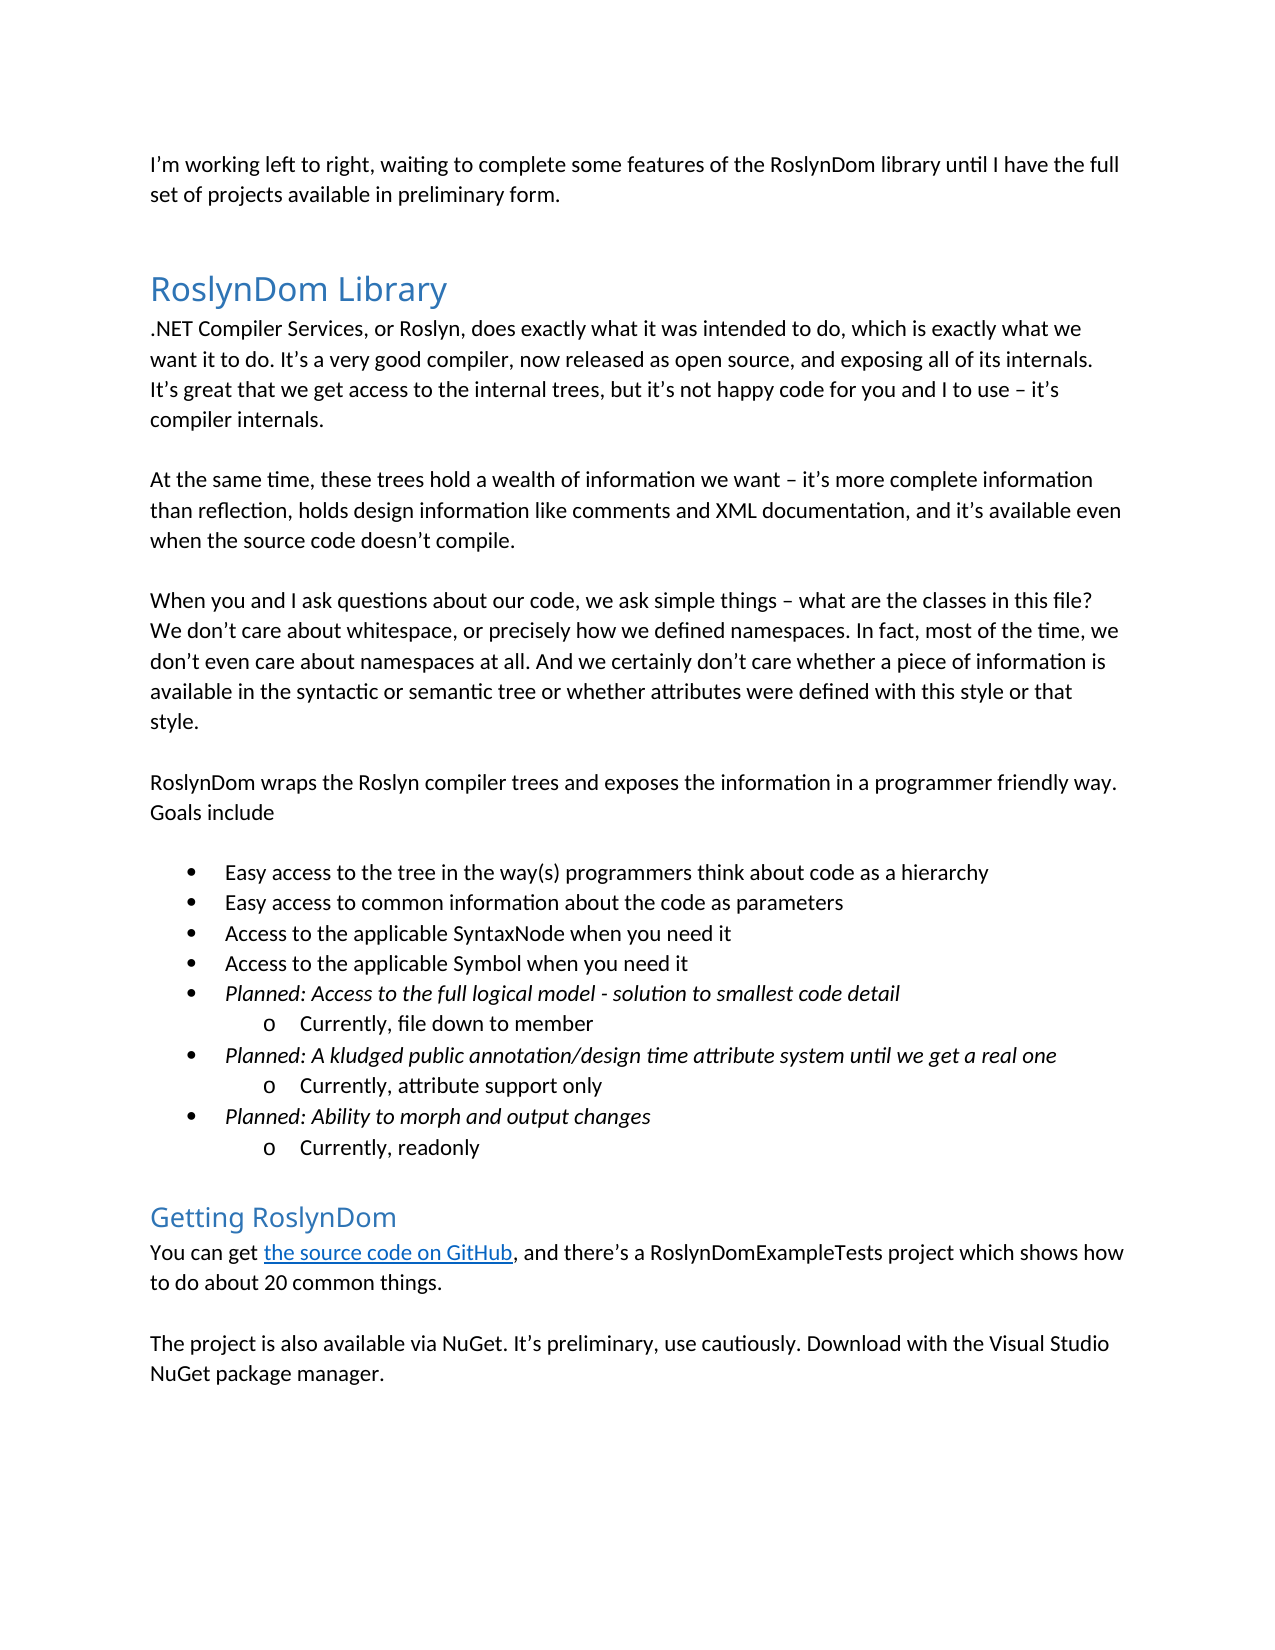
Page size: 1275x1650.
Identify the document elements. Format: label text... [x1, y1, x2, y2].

list Planned: A kludged public annotation/design time attribute system until we get a real one [187, 1041, 1125, 1069]
text RoslynDom wraps the Roslyn compiler trees and exposes the information in a programmer friendly way. Goals include [150, 768, 1125, 826]
list Access to the applicable SyntaxNode when you need it [187, 919, 1125, 947]
text I’m working left to right, waiting to complete some features of the RoslynDom library until I have the full set of projects available in preliminary form. [150, 150, 1125, 208]
list Planned: Access to the full logical model - solution to smallest code detail [187, 979, 1125, 1007]
list Easy access to common information about the code as parameters [187, 888, 1125, 917]
list Easy access to the tree in the way(s) programmers think about code as a hierarchy [187, 858, 1125, 886]
text At the same time, these trees hold a wealth of information we want – it’s more complete information than reflection, holds design information like comments and XML documentation, and it’s available even when the source code doesn’t compile. [150, 466, 1125, 554]
text .NET Compiler Services, or Roslyn, does exactly what it was intended to do, which is exactly what we want it to do. It’s a very good compiler, now released as open source, and exposing all of its internals. It’s great that we get access to the internal trees, but it’s not happy code for you and I to use – it’s compiler internals. [150, 314, 1125, 433]
list Planned: Ability to morph and output changes [187, 1102, 1125, 1131]
list Currently, readonly [262, 1133, 1125, 1162]
list Currently, file down to member [262, 1009, 1125, 1038]
subtitle Getting RoslynDom [150, 1198, 1125, 1235]
list Access to the applicable Symbol when you need it [187, 949, 1125, 977]
text You can get the source code on GitHub, and there’s a RoslynDomExampleTests project which shows how to do about 20 common things. [150, 1238, 1125, 1297]
list Currently, attribute support only [262, 1071, 1125, 1100]
subtitle RoslynDom Library [150, 266, 1125, 311]
text When you and I ask questions about our code, we ask simple things – what are the classes in this file? We don’t care about whitespace, or precisely how we defined namespaces. In fact, most of the time, we don’t even care about namespaces at all. And we certainly don’t care whether a piece of information is available in the syntactic or semantic tree or whether attributes were defined with this style or that style. [150, 586, 1125, 735]
text The project is also available via NuGet. It’s preliminary, use cautiously. Download with the Visual Studio NuGet package manager. [150, 1329, 1125, 1387]
